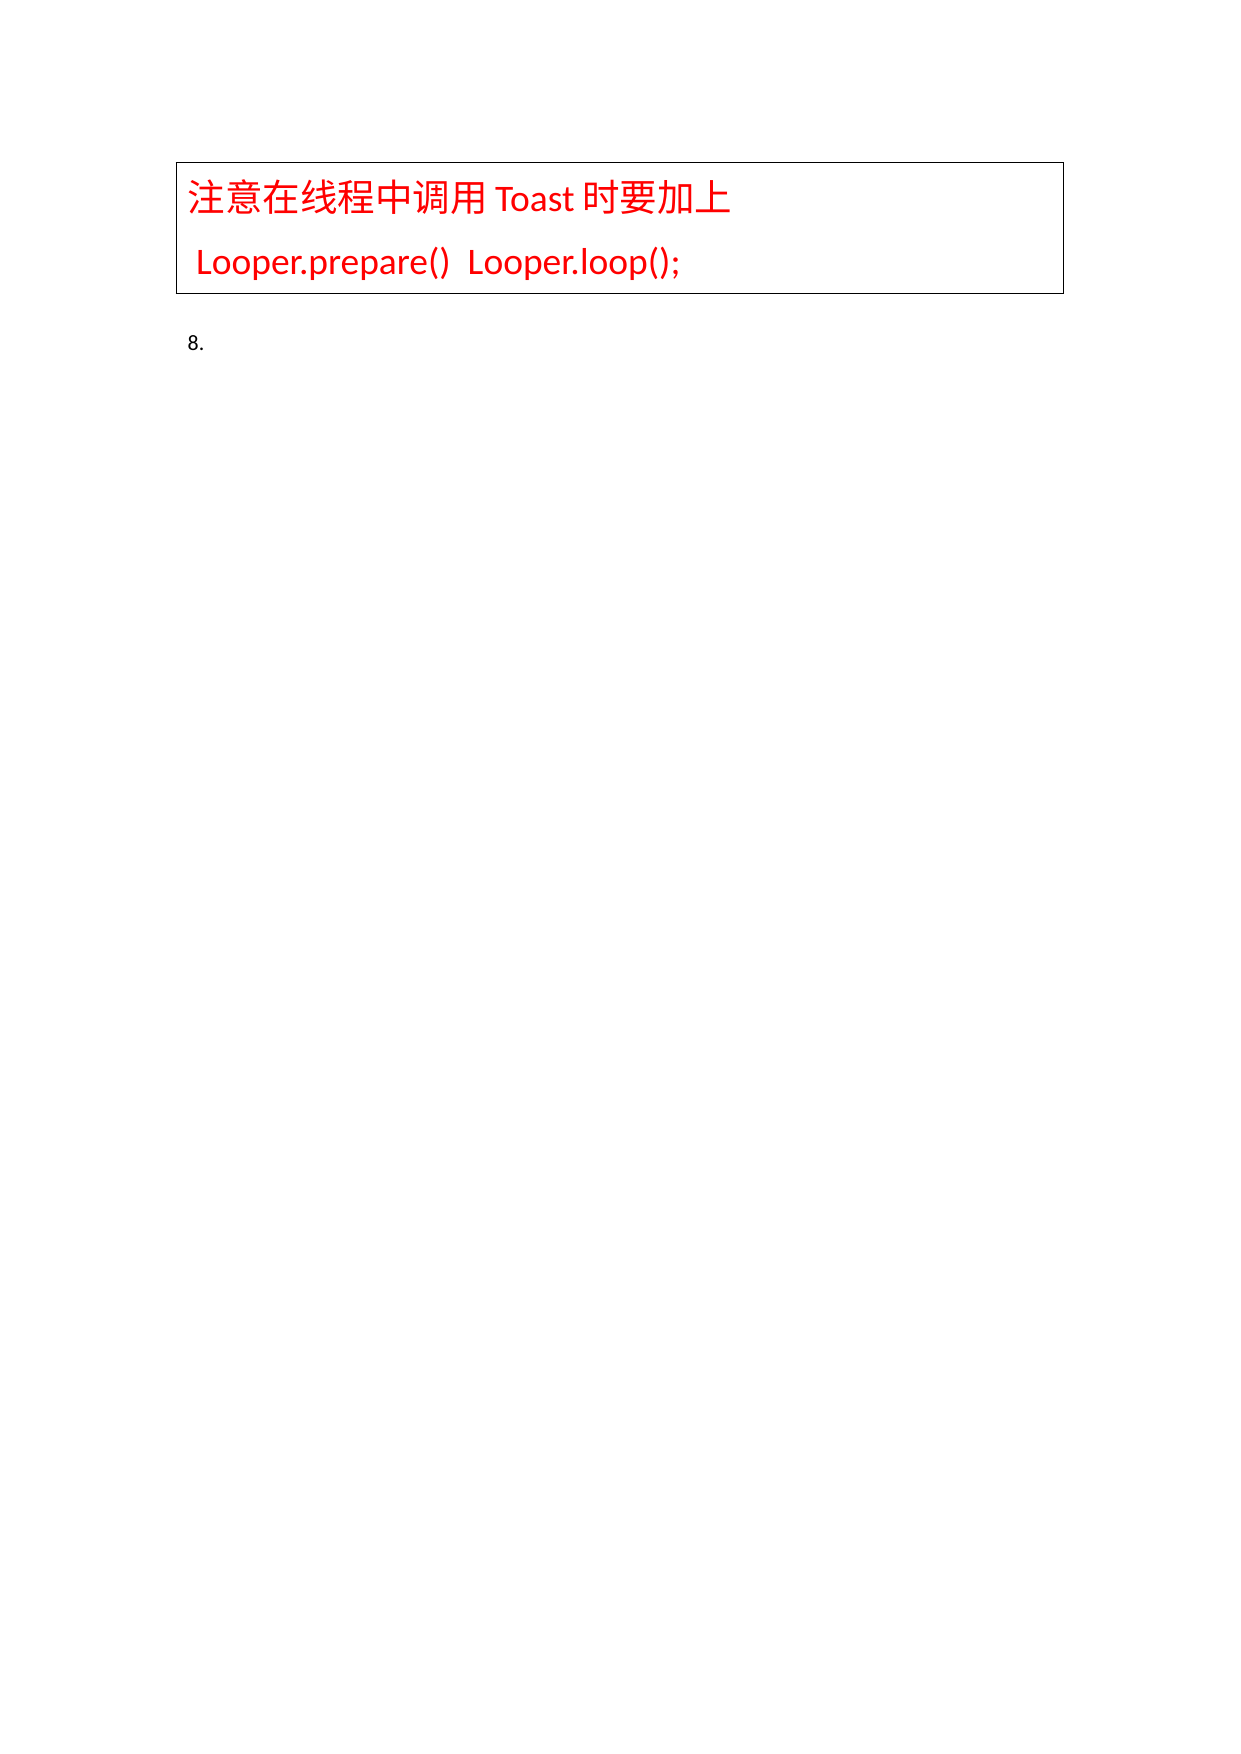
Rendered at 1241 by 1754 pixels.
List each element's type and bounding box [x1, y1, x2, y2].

table_header [177, 163, 1063, 293]
